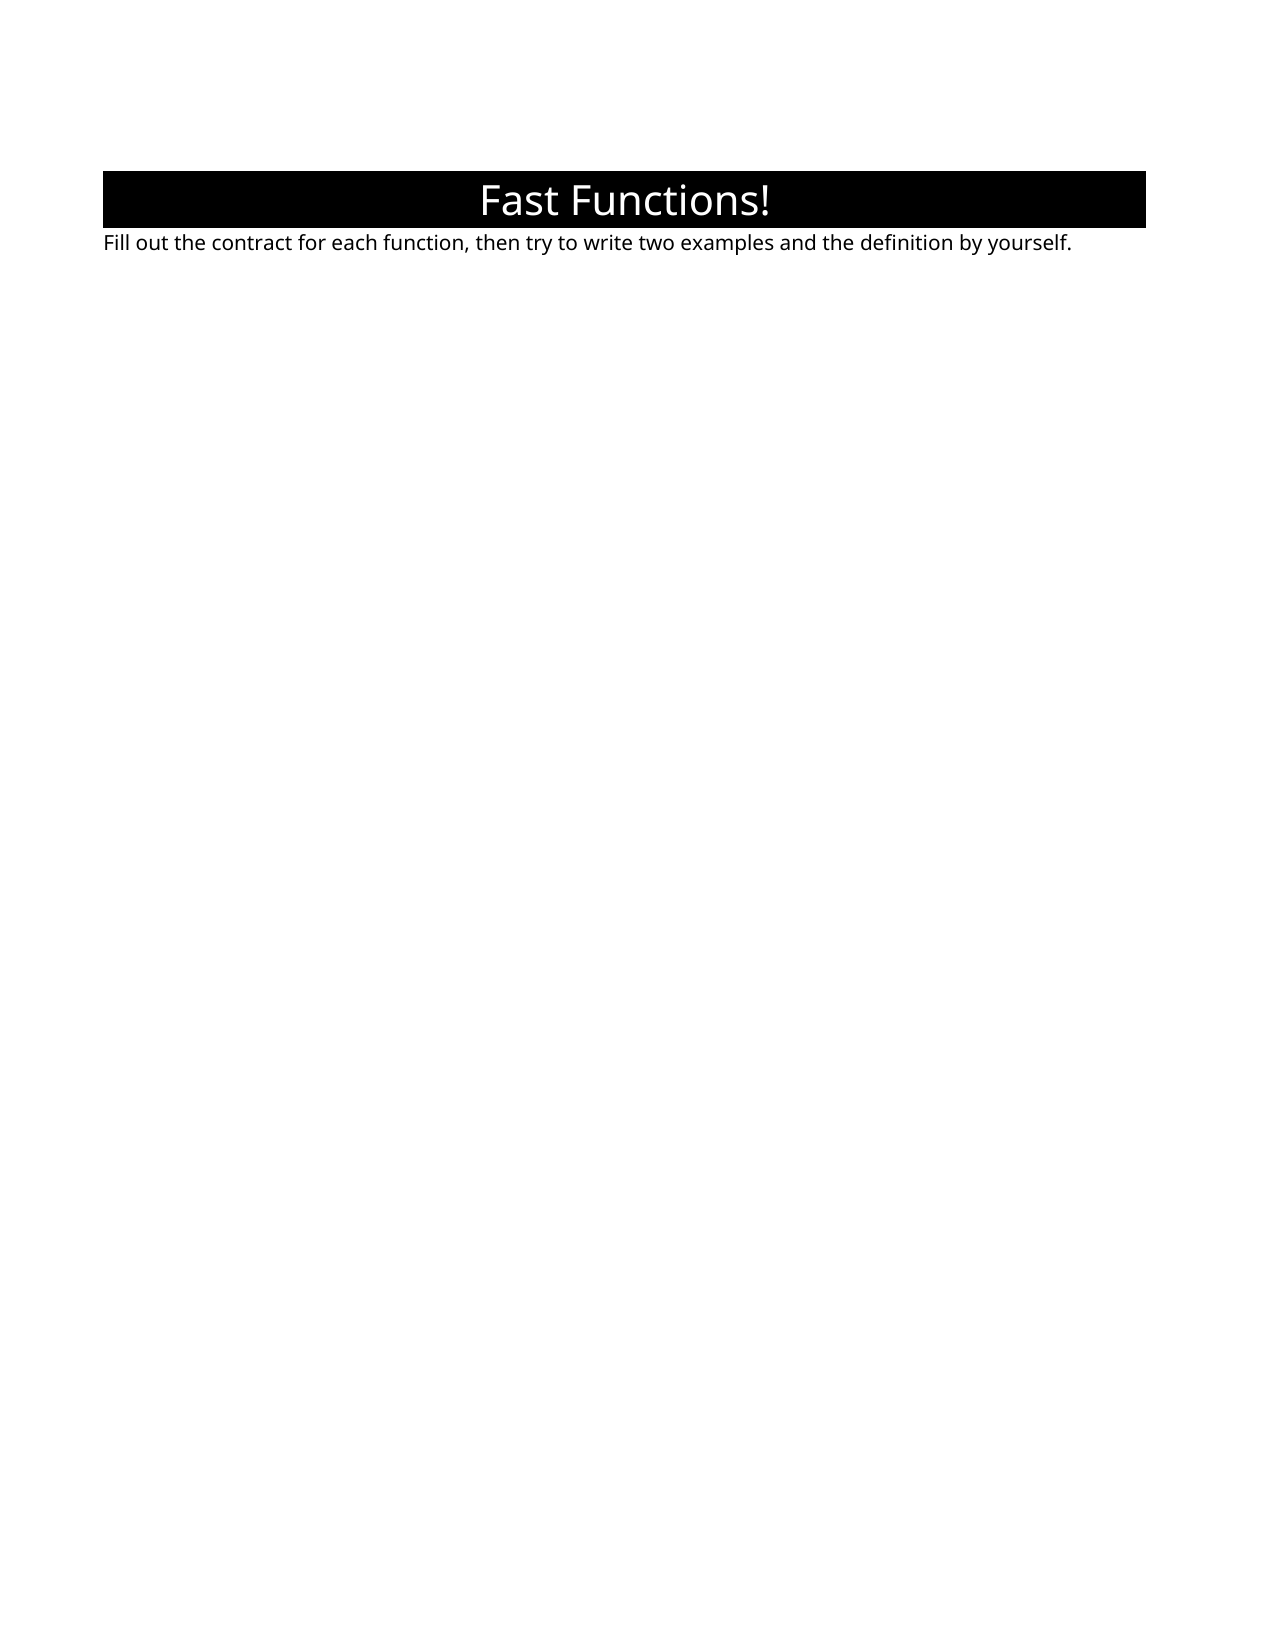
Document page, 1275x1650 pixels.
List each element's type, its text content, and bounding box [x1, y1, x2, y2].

subtitle Fast Functions! [103, 171, 1146, 228]
text Fill out the contract for each function, then try to write two examples and the definition by yourself. [103, 228, 1144, 256]
